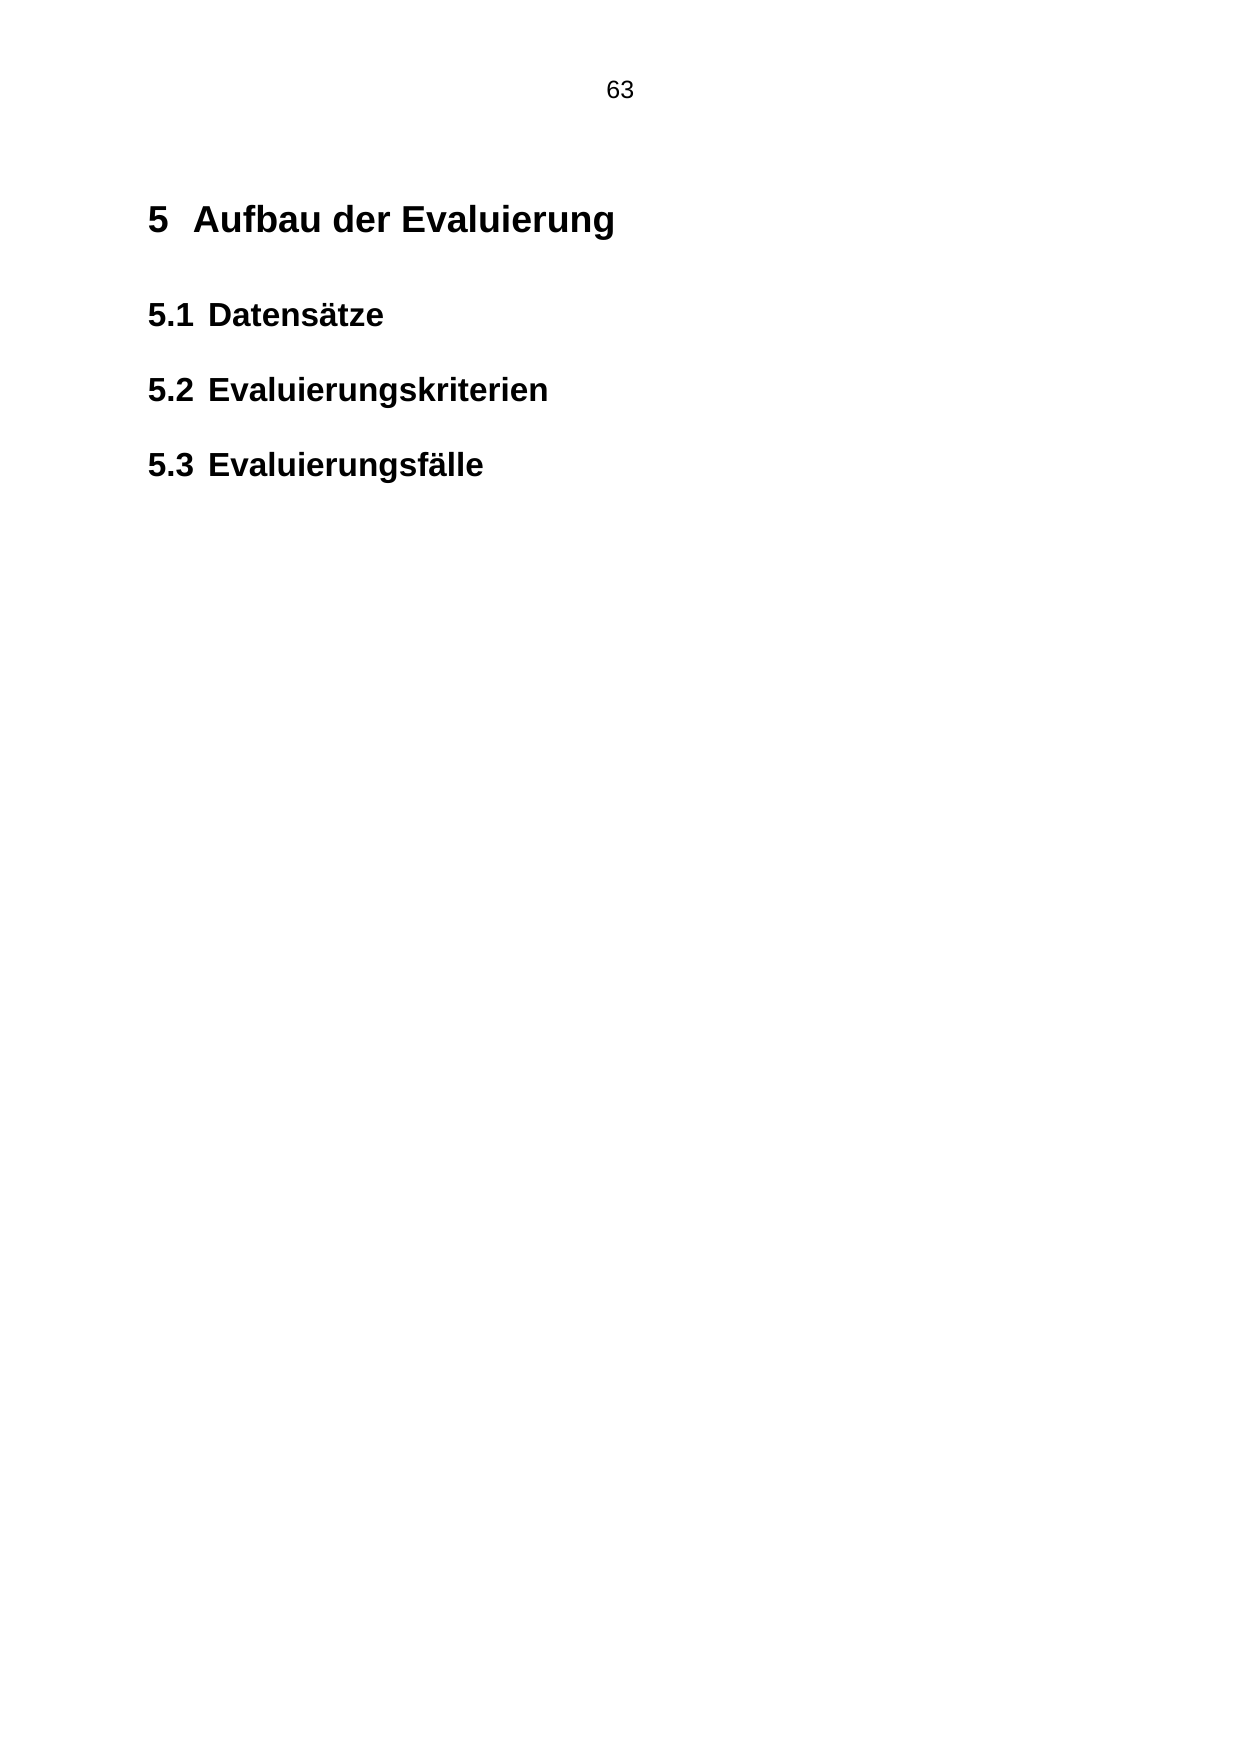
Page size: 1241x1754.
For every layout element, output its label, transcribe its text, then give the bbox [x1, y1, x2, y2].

subtitle Aufbau der Evaluierung [148, 198, 1092, 241]
subtitle Evaluierungsfälle [148, 445, 1092, 484]
subtitle Evaluierungskriterien [148, 370, 1092, 409]
subtitle Datensätze [148, 295, 1092, 334]
